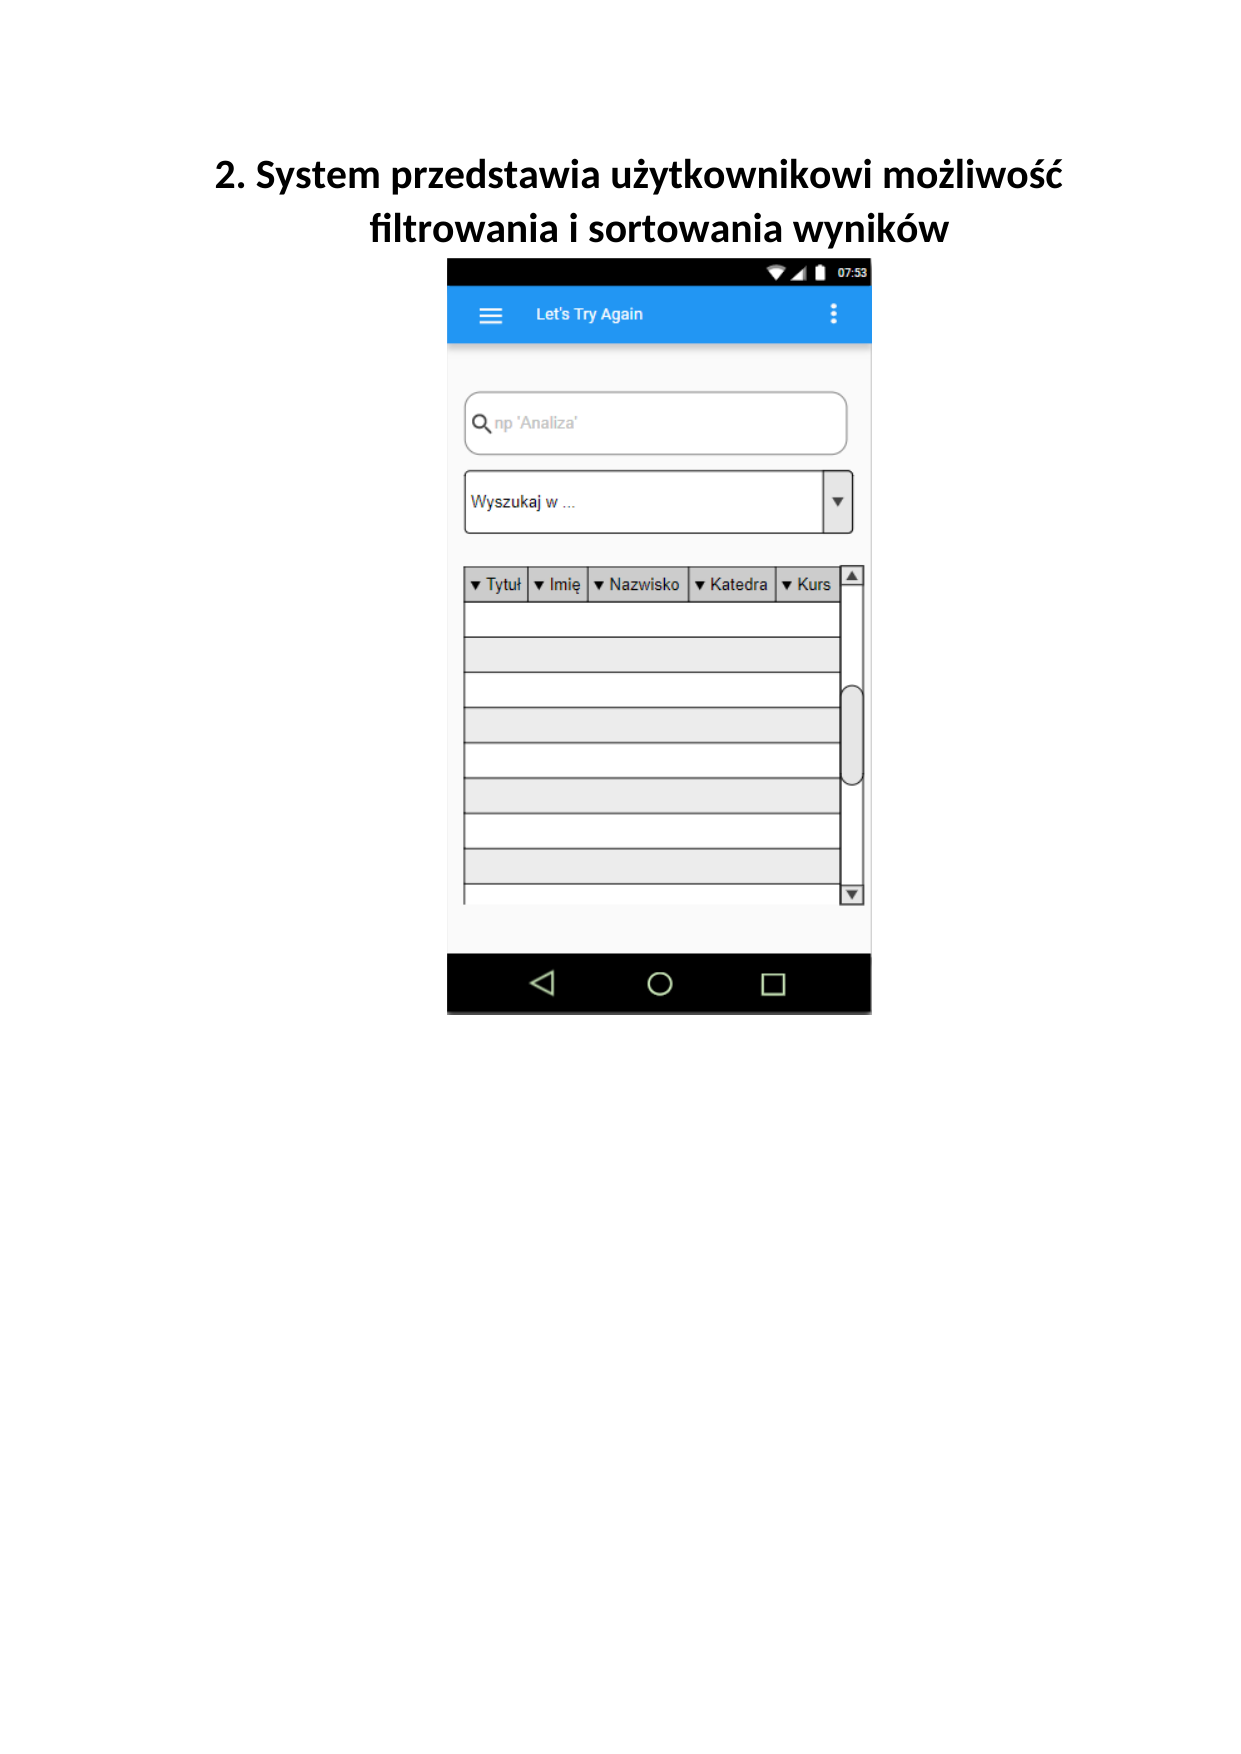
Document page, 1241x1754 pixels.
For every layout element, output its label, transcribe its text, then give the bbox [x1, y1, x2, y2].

picture [447, 257, 872, 1015]
list System przedstawia użytkownikowi możliwość filtrowania i sortowania wyników [185, 148, 1093, 253]
